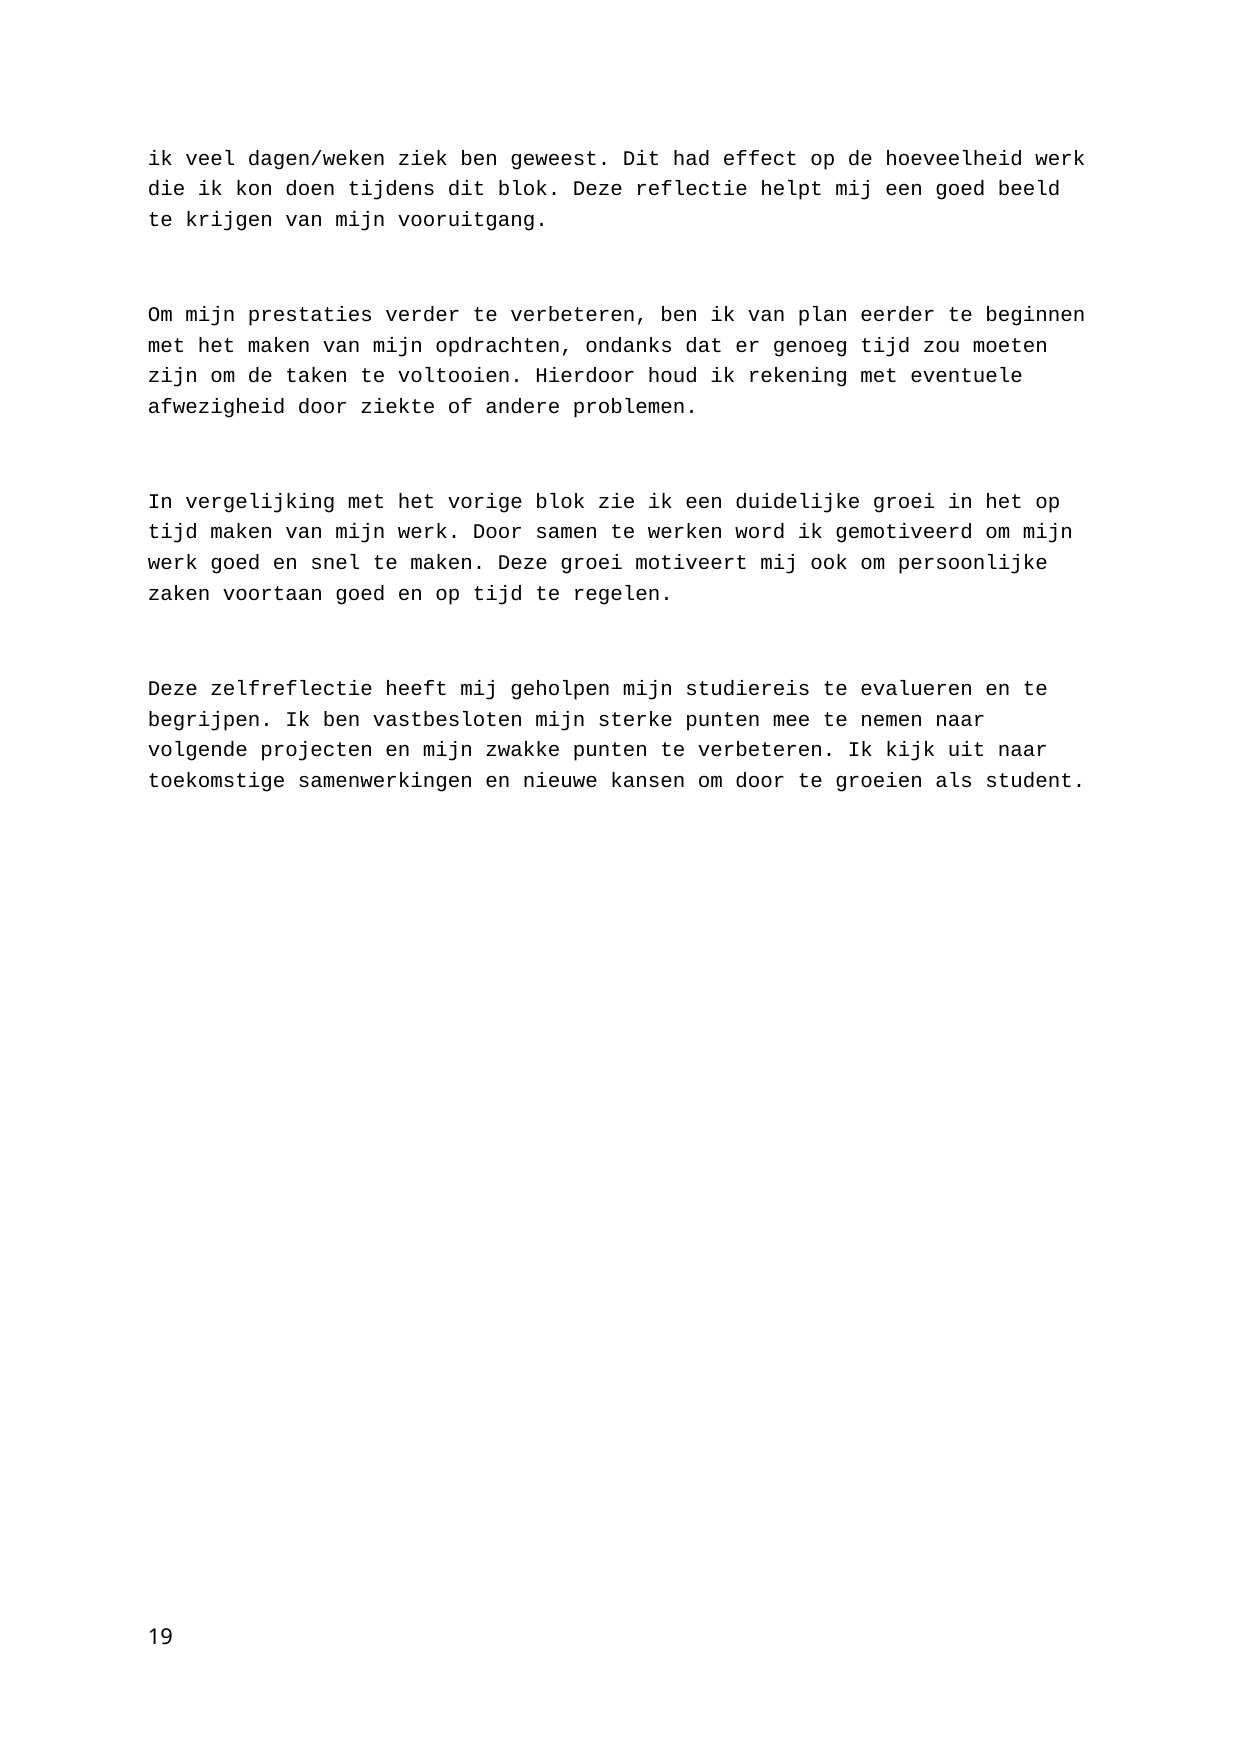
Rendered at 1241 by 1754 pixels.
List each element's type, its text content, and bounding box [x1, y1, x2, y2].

text In vergelijking met het vorige blok zie ik een duidelijke groei in het op tijd maken van mijn werk. Door samen te werken word ik gemotiveerd om mijn werk goed en snel te maken. Deze groei motiveert mij ook om persoonlijke zaken voortaan goed en op tijd te regelen. [148, 491, 1093, 607]
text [148, 148, 1093, 233]
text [148, 678, 1093, 1604]
text Om mijn prestaties verder te verbeteren, ben ik van plan eerder te beginnen met het maken van mijn opdrachten, ondanks dat er genoeg tijd zou moeten zijn om de taken te voltooien. Hierdoor houd ik rekening met eventuele afwezigheid door ziekte of andere problemen. [148, 304, 1093, 420]
